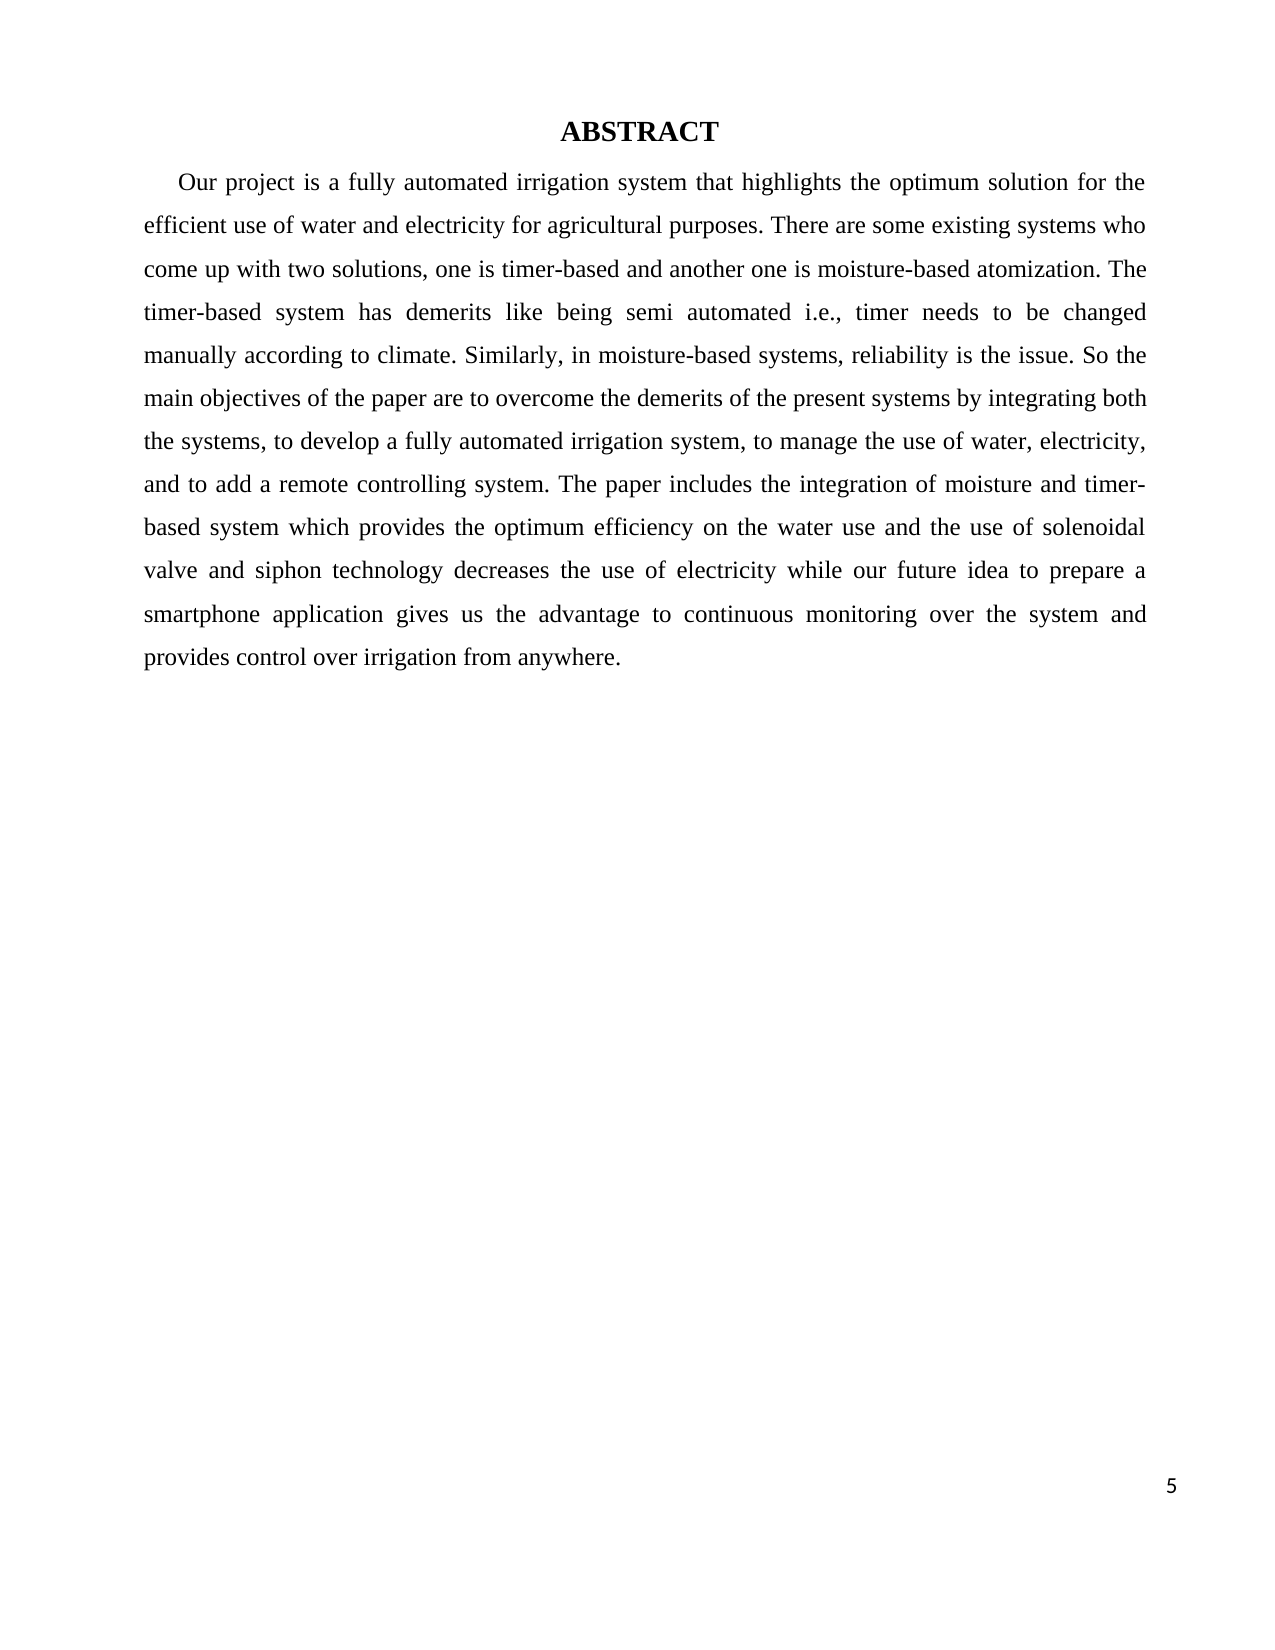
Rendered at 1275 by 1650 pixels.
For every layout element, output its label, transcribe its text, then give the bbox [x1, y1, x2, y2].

text Our project is a fully automated irrigation system that highlights the optimum solution for the efficient use of water and electricity for agricultural purposes. There are some existing systems who come up with two solutions, one is timer-based and another one is moisture-based atomization. The timer-based system has demerits like being semi automated i.e., timer needs to be changed manually according to climate. Similarly, in moisture-based systems, reliability is the issue. So the main objectives of the paper are to overcome the demerits of the present systems by integrating both the systems, to develop a fully automated irrigation system, to manage the use of water, electricity, and to add a remote controlling system. The paper includes the integration of moisture and timer-based system which provides the optimum efficiency on the water use and the use of solenoidal valve and siphon technology decreases the use of electricity while our future idea to prepare a smartphone application gives us the advantage to continuous monitoring over the system and provides control over irrigation from anywhere. [143, 167, 1148, 671]
text ABSTRACT [102, 114, 1177, 148]
